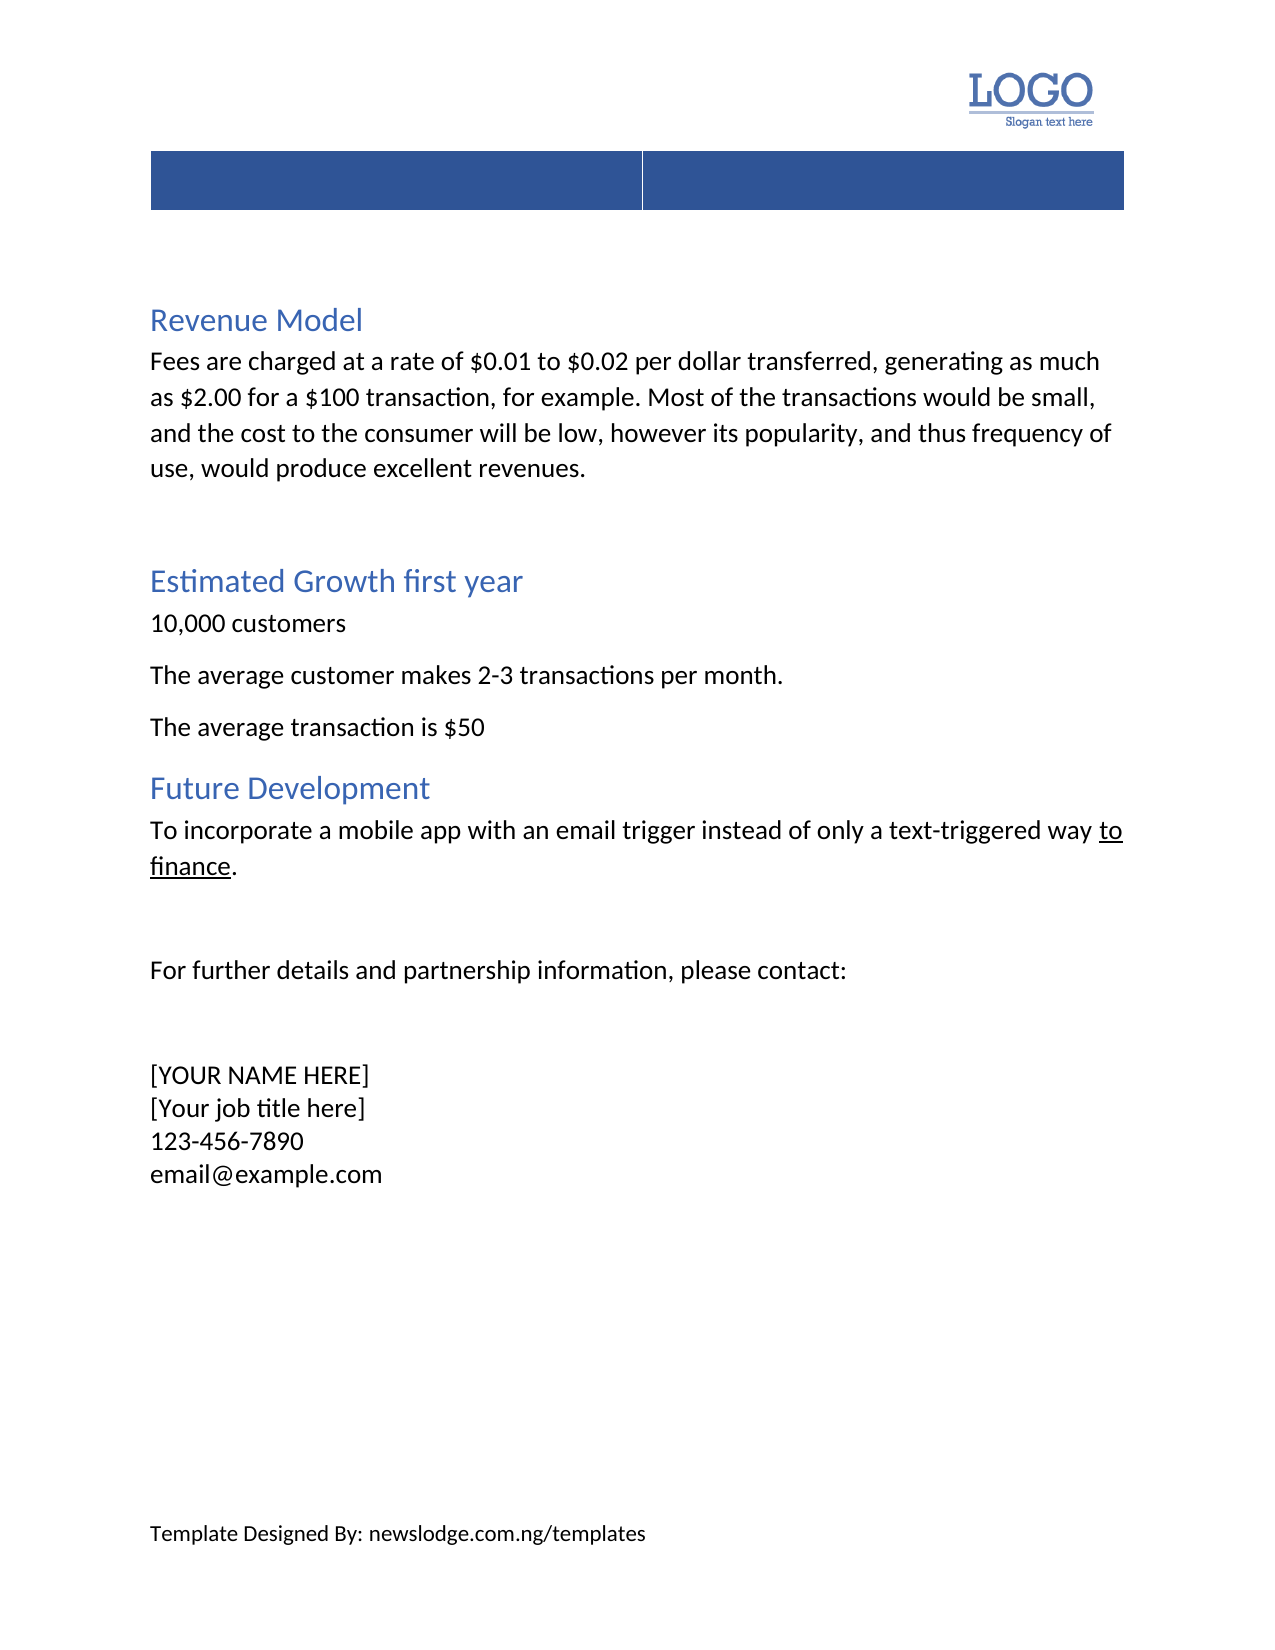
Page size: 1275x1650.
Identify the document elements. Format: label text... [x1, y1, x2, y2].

text The average customer makes 2-3 transactions per month. [150, 658, 1125, 691]
text email@example.com [150, 1157, 1125, 1190]
text The average transaction is $50 [150, 711, 1125, 744]
subtitle Future Development [150, 767, 1125, 808]
table_cell $100,000 [643, 151, 1124, 210]
subtitle Revenue Model [150, 298, 1125, 339]
table_cell Marketing [151, 151, 642, 210]
text For further details and partnership information, please contact: [150, 953, 1125, 986]
text To incorporate a mobile app with an email trigger instead of only a text-triggered way to finance. [150, 813, 1125, 882]
picture [958, 58, 1109, 139]
subtitle Estimated Growth first year [150, 560, 1125, 601]
text [YOUR NAME HERE] [Your job title here] 123-456-7890 [150, 1058, 1125, 1157]
text Fees are charged at a rate of $0.01 to $0.02 per dollar transferred, generating as much as $2.00 for a $100 transaction, for example. Most of the transactions would be small, and the cost to the consumer will be low, however its popularity, and thus frequency of use, would produce excellent revenues. [150, 344, 1125, 484]
text 10,000 customers [150, 606, 1125, 639]
